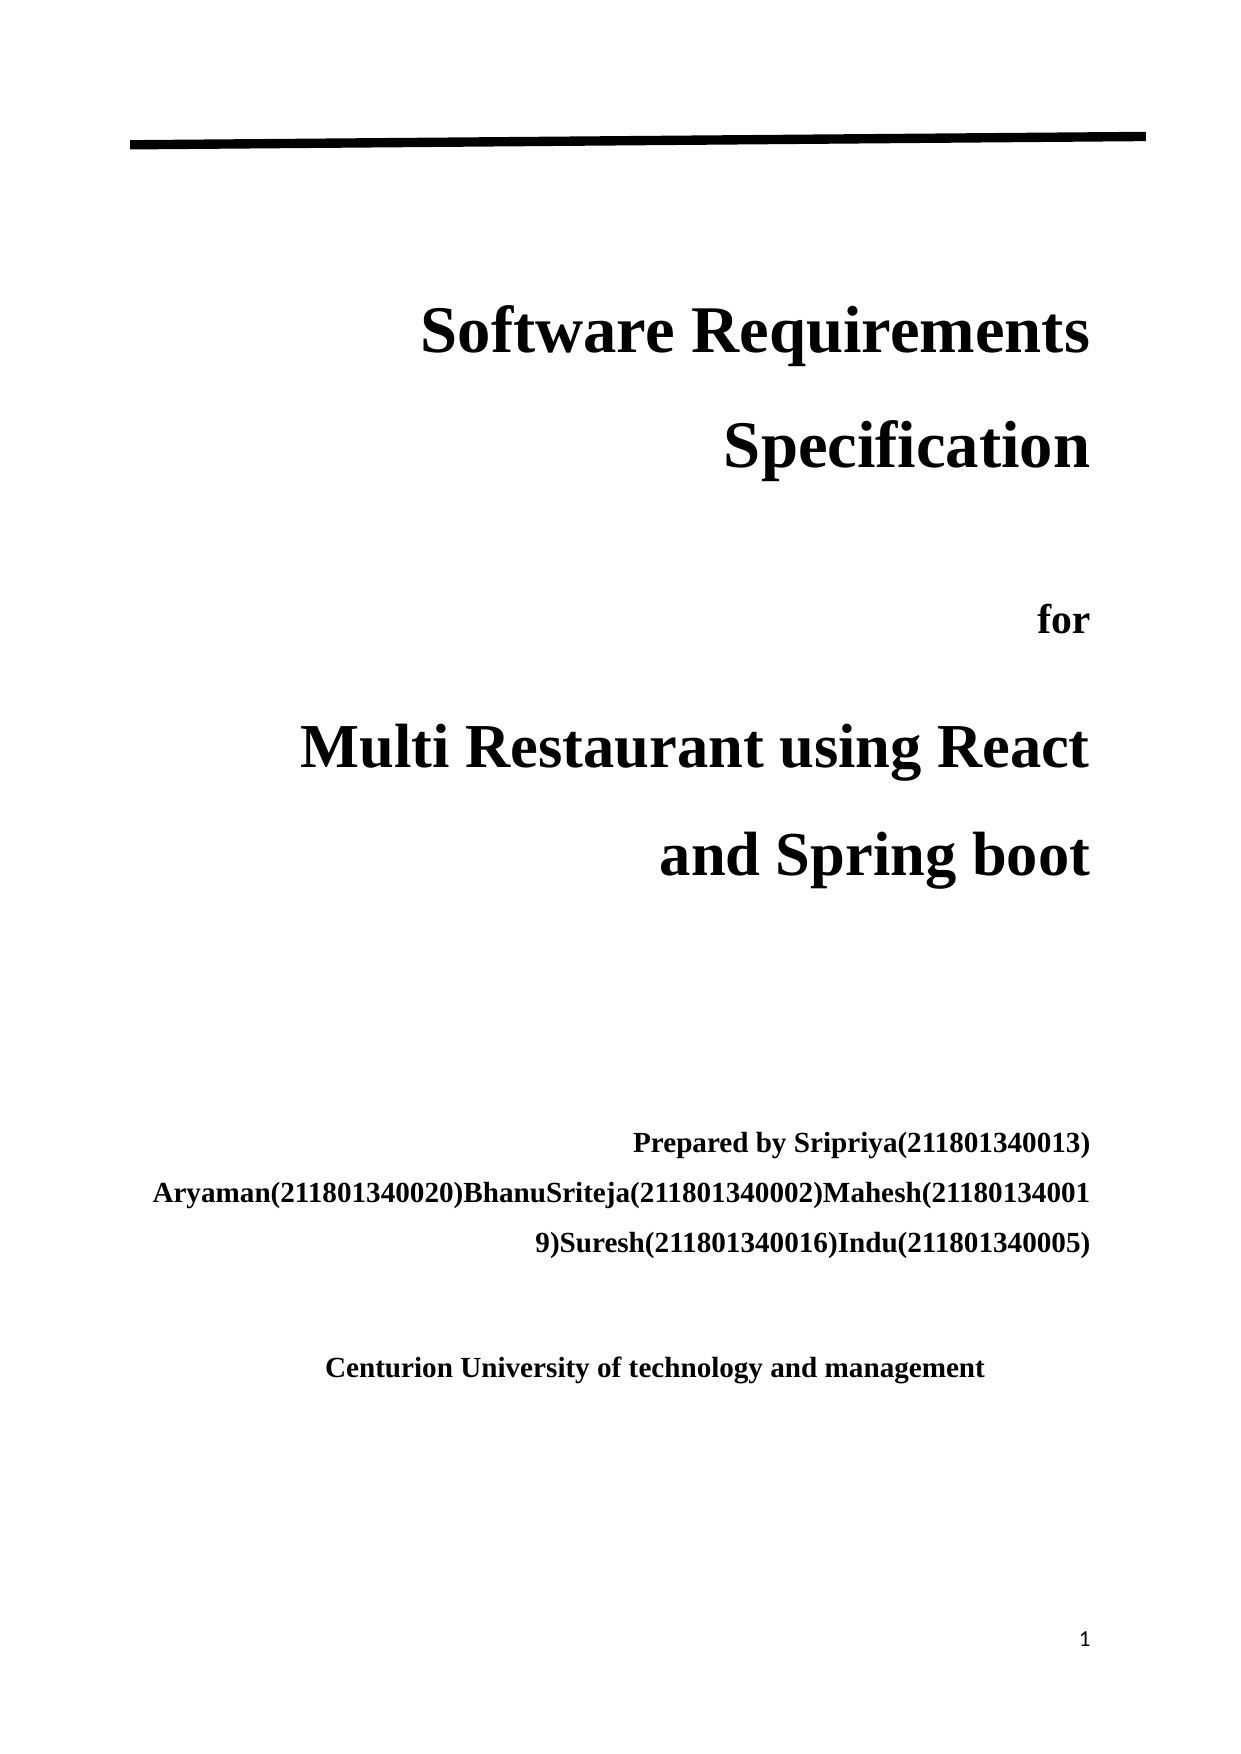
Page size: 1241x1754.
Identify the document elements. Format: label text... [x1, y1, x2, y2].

text Centurion University of technology and management [150, 1351, 1090, 1384]
title Software Requirements Specification [150, 175, 1090, 482]
title Multi Restaurant using React and Spring boot [150, 708, 1090, 888]
text Prepared by Sripriya(211801340013) Aryaman(211801340020)BhanuSriteja(211801340002)Mahesh(211801340019)Suresh(211801340016)Indu(211801340005) [150, 1125, 1090, 1259]
title for [150, 595, 1090, 643]
